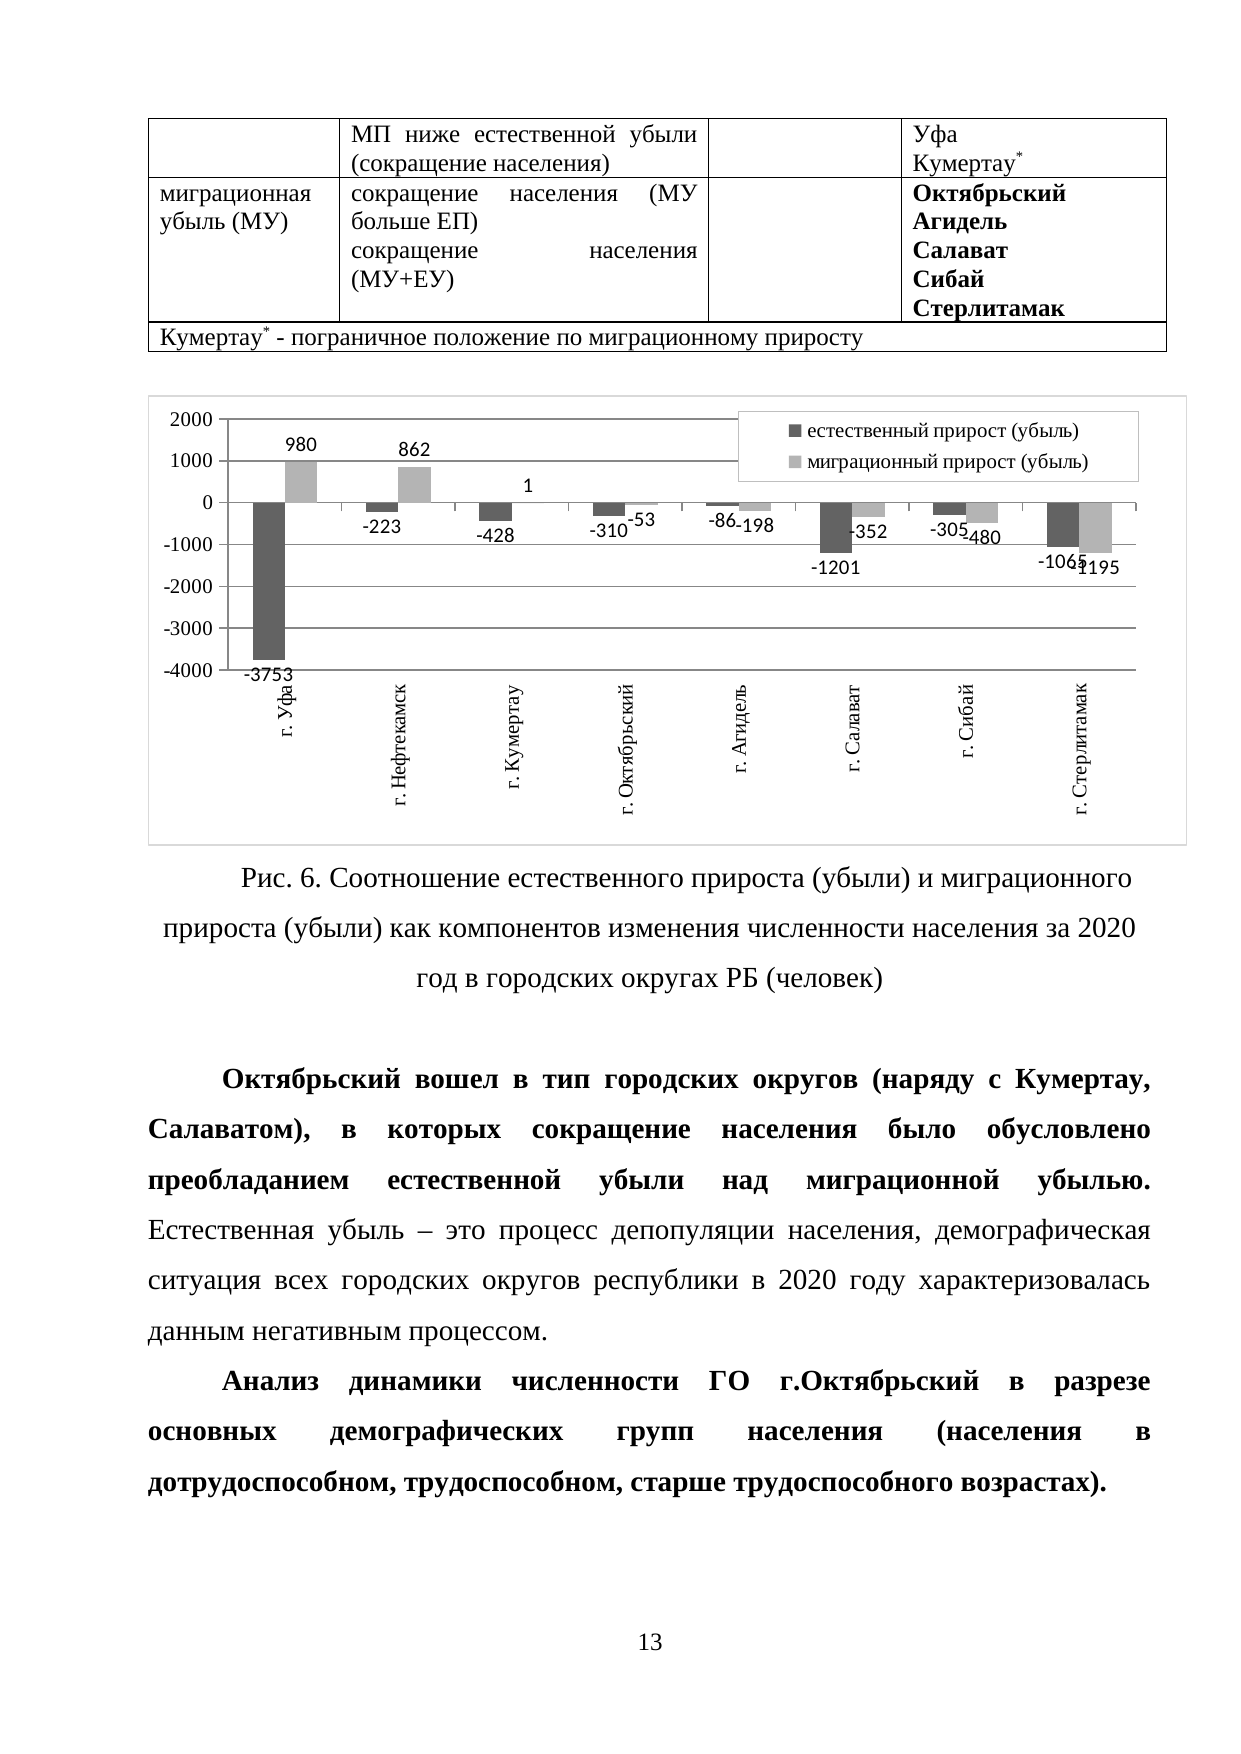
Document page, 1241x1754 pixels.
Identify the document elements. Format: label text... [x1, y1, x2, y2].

table_cell [709, 178, 901, 321]
table_cell [709, 119, 901, 177]
table_cell Кумертау* - пограничное положение по миграционному приросту [149, 323, 1166, 351]
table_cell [149, 119, 339, 177]
text Рис. 6. Соотношение естественного прироста (убыли) и миграционного прироста (убыли) как компонентов изменения численности населения за 2020 год в городских округах РБ (человек) [148, 860, 1152, 994]
text Анализ динамики численности ГО г.Октябрьский в разрезе основных демографических групп населения (населения в дотрудоспособном, трудоспособном, старше трудоспособного возрастах). [148, 1363, 1152, 1497]
table_cell миграционная убыль (МУ) [149, 178, 339, 321]
text Октябрьский вошел в тип городских округов (наряду с Кумертау, Салаватом), в которых сокращение населения было обусловлено преобладанием естественной убыли над миграционной убылью. Естественная убыль – это процесс депопуляции населения, демографическая ситуация всех городских округов республики в 2020 году характеризовалась данным негативным процессом. [148, 1061, 1152, 1346]
table_cell МП ниже естественной убыли (сокращение населения) [340, 119, 708, 177]
table_cell сокращение населения (МУ больше ЕП) сокращение населения (МУ+ЕУ) [340, 178, 708, 321]
table_cell Октябрьский Агидель Салават Сибай Стерлитамак [902, 178, 1166, 321]
table_cell Уфа Кумертау* [902, 119, 1166, 177]
